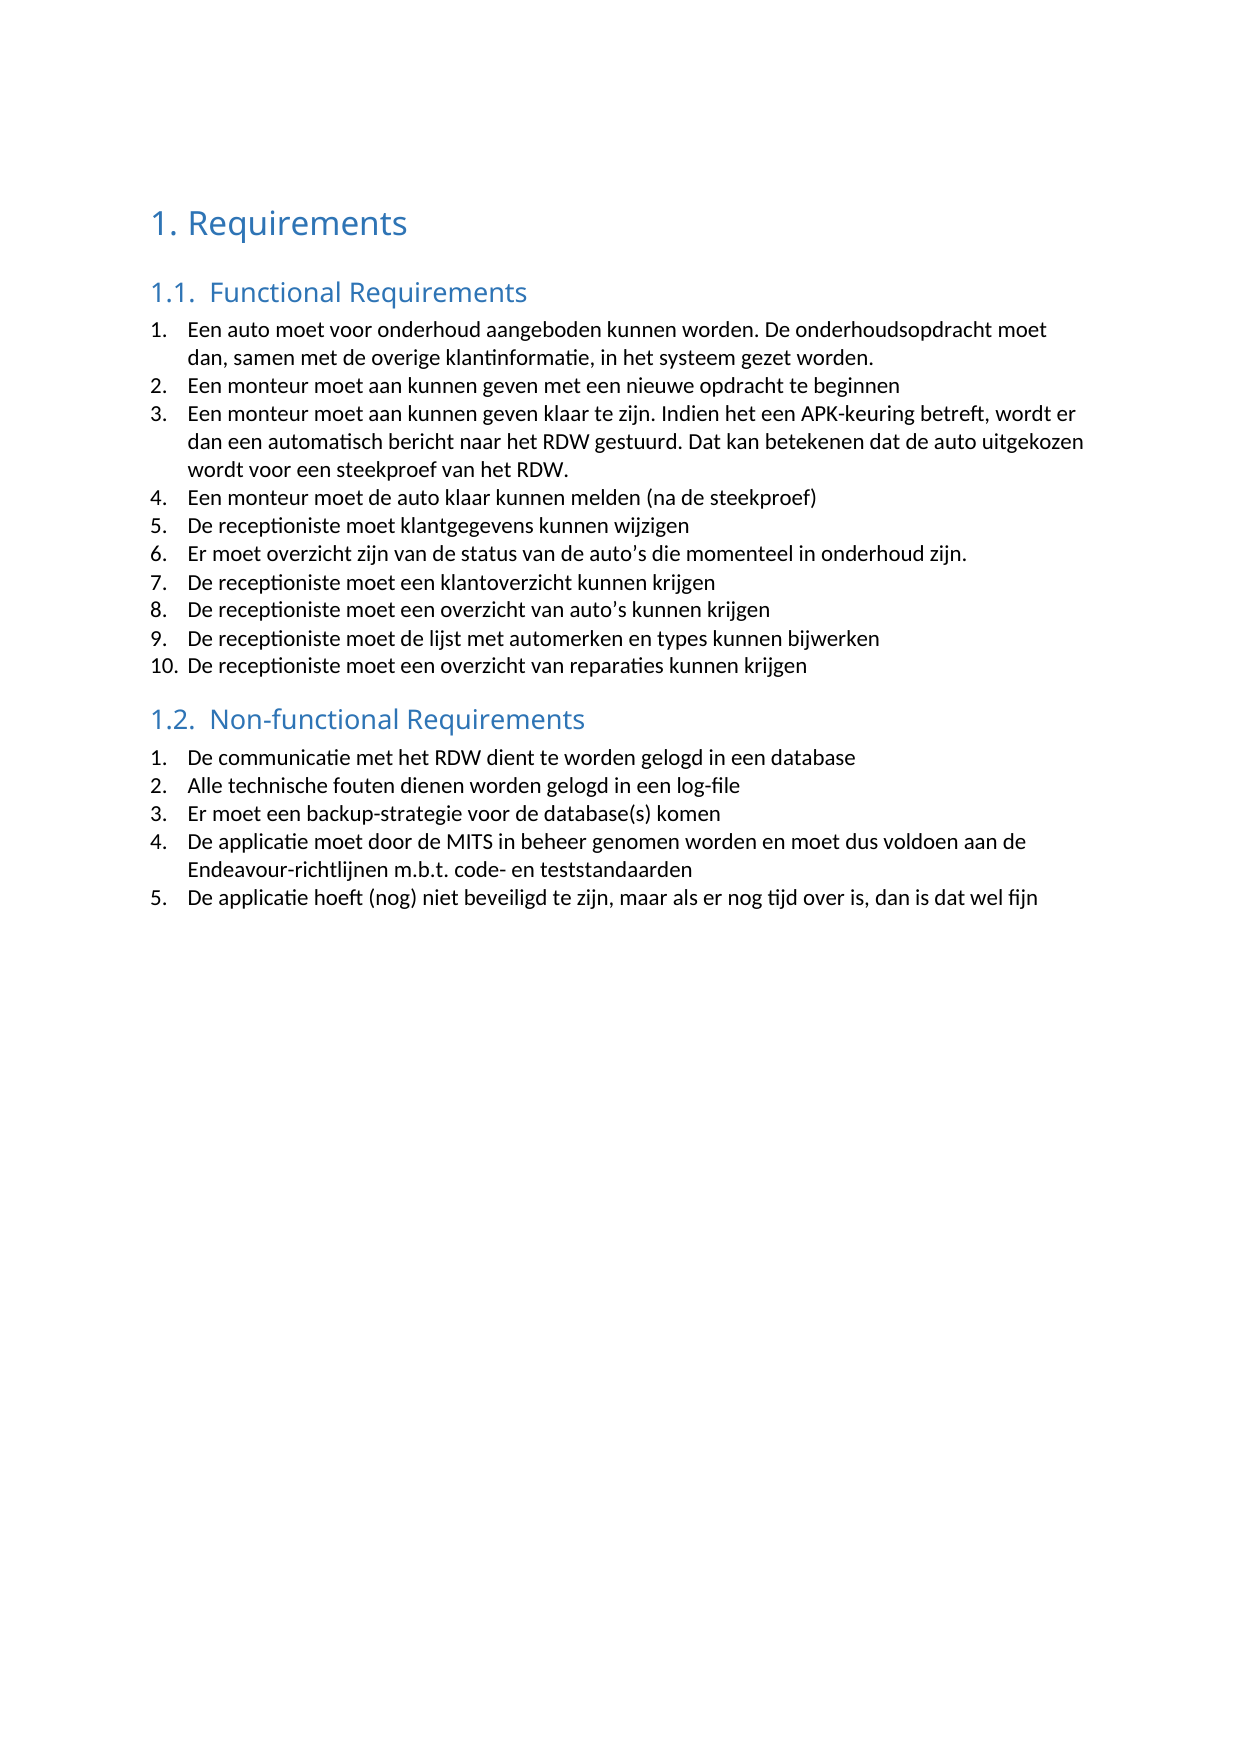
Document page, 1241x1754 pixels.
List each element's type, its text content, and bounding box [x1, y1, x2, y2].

list Er moet een backup-strategie voor de database(s) komen [150, 799, 1090, 827]
list Een monteur moet aan kunnen geven klaar te zijn. Indien het een APK-keuring betreft, wordt er dan een automatisch bericht naar het RDW gestuurd. Dat kan betekenen dat de auto uitgekozen wordt voor een steekproef van het RDW. [150, 399, 1090, 483]
list Een auto moet voor onderhoud aangeboden kunnen worden. De onderhoudsopdracht moet dan, samen met de overige klantinformatie, in het systeem gezet worden. [150, 315, 1090, 371]
list De applicatie moet door de MITS in beheer genomen worden en moet dus voldoen aan de Endeavour-richtlijnen m.b.t. code- en teststandaarden [150, 827, 1090, 883]
subtitle Functional Requirements [150, 273, 1090, 310]
subtitle Requirements [150, 200, 1090, 245]
list De receptioniste moet een overzicht van auto’s kunnen krijgen [150, 596, 1090, 624]
list Er moet overzicht zijn van de status van de auto’s die momenteel in onderhoud zijn. [150, 539, 1090, 568]
list De receptioniste moet de lijst met automerken en types kunnen bijwerken [150, 624, 1090, 652]
list De communicatie met het RDW dient te worden gelogd in een database [150, 743, 1090, 771]
list Een monteur moet aan kunnen geven met een nieuwe opdracht te beginnen [150, 371, 1090, 399]
list Alle technische fouten dienen worden gelogd in een log-file [150, 771, 1090, 799]
list Een monteur moet de auto klaar kunnen melden (na de steekproef) [150, 483, 1090, 512]
list De applicatie hoeft (nog) niet beveiligd te zijn, maar als er nog tijd over is, dan is dat wel fijn [150, 883, 1090, 911]
subtitle Non-functional Requirements [150, 701, 1090, 737]
list De receptioniste moet klantgegevens kunnen wijzigen [150, 512, 1090, 539]
list De receptioniste moet een klantoverzicht kunnen krijgen [150, 568, 1090, 596]
list De receptioniste moet een overzicht van reparaties kunnen krijgen [150, 652, 1090, 680]
